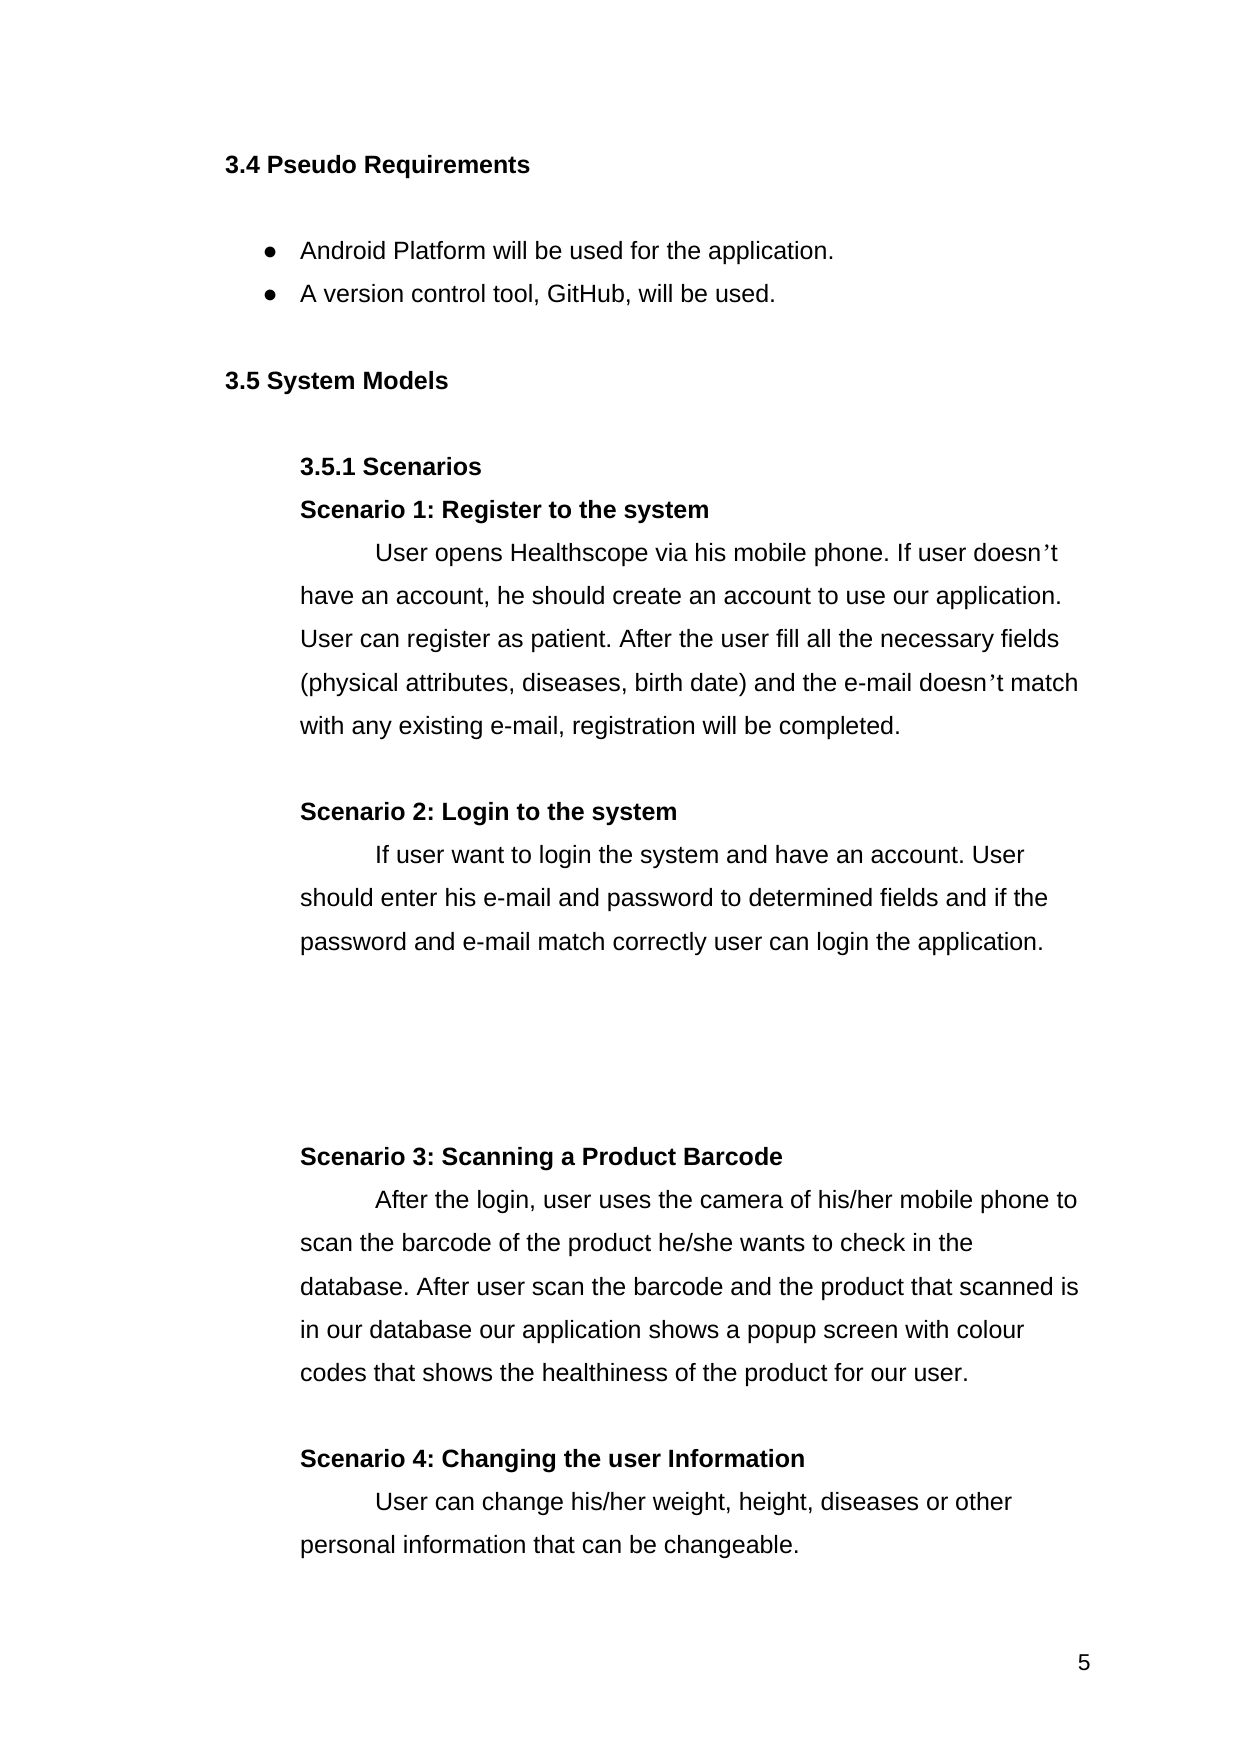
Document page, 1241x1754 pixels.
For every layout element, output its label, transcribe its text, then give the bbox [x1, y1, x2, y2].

text User opens Healthscope via his mobile phone. If user doesn’t have an account, he should create an account to use our application. User can register as patient. After the user fill all the necessary fields (physical attributes, diseases, birth date) and the e-mail doesn’t match with any existing e-mail, registration will be completed. [300, 538, 1090, 739]
text 3.5.1 Scenarios [225, 452, 1090, 481]
text 3.5 System Models [150, 366, 1090, 394]
text Scenario 3: Scanning a Product Barcode [225, 1142, 1090, 1171]
text If user want to login the system and have an account. User should enter his e-mail and password to determined fields and if the password and e-mail match correctly user can login the application. [300, 840, 1090, 955]
text After the login, user uses the camera of his/her mobile phone to scan the barcode of the product he/she wants to check in the database. After user scan the barcode and the product that scanned is in our database our application shows a popup screen with colour codes that shows the healthiness of the product for our user. [300, 1185, 1090, 1386]
text Scenario 2: Login to the system [225, 797, 1090, 826]
text Scenario 4: Changing the user Information [225, 1444, 1090, 1473]
text User can change his/her weight, height, diseases or other personal information that can be changeable. [300, 1487, 1090, 1559]
text 3.4 Pseudo Requirements [225, 150, 1090, 179]
list Android Platform will be used for the application. [262, 236, 1090, 265]
list A version control tool, GitHub, will be used. [262, 279, 1090, 308]
text Scenario 1: Register to the system [225, 495, 1090, 524]
